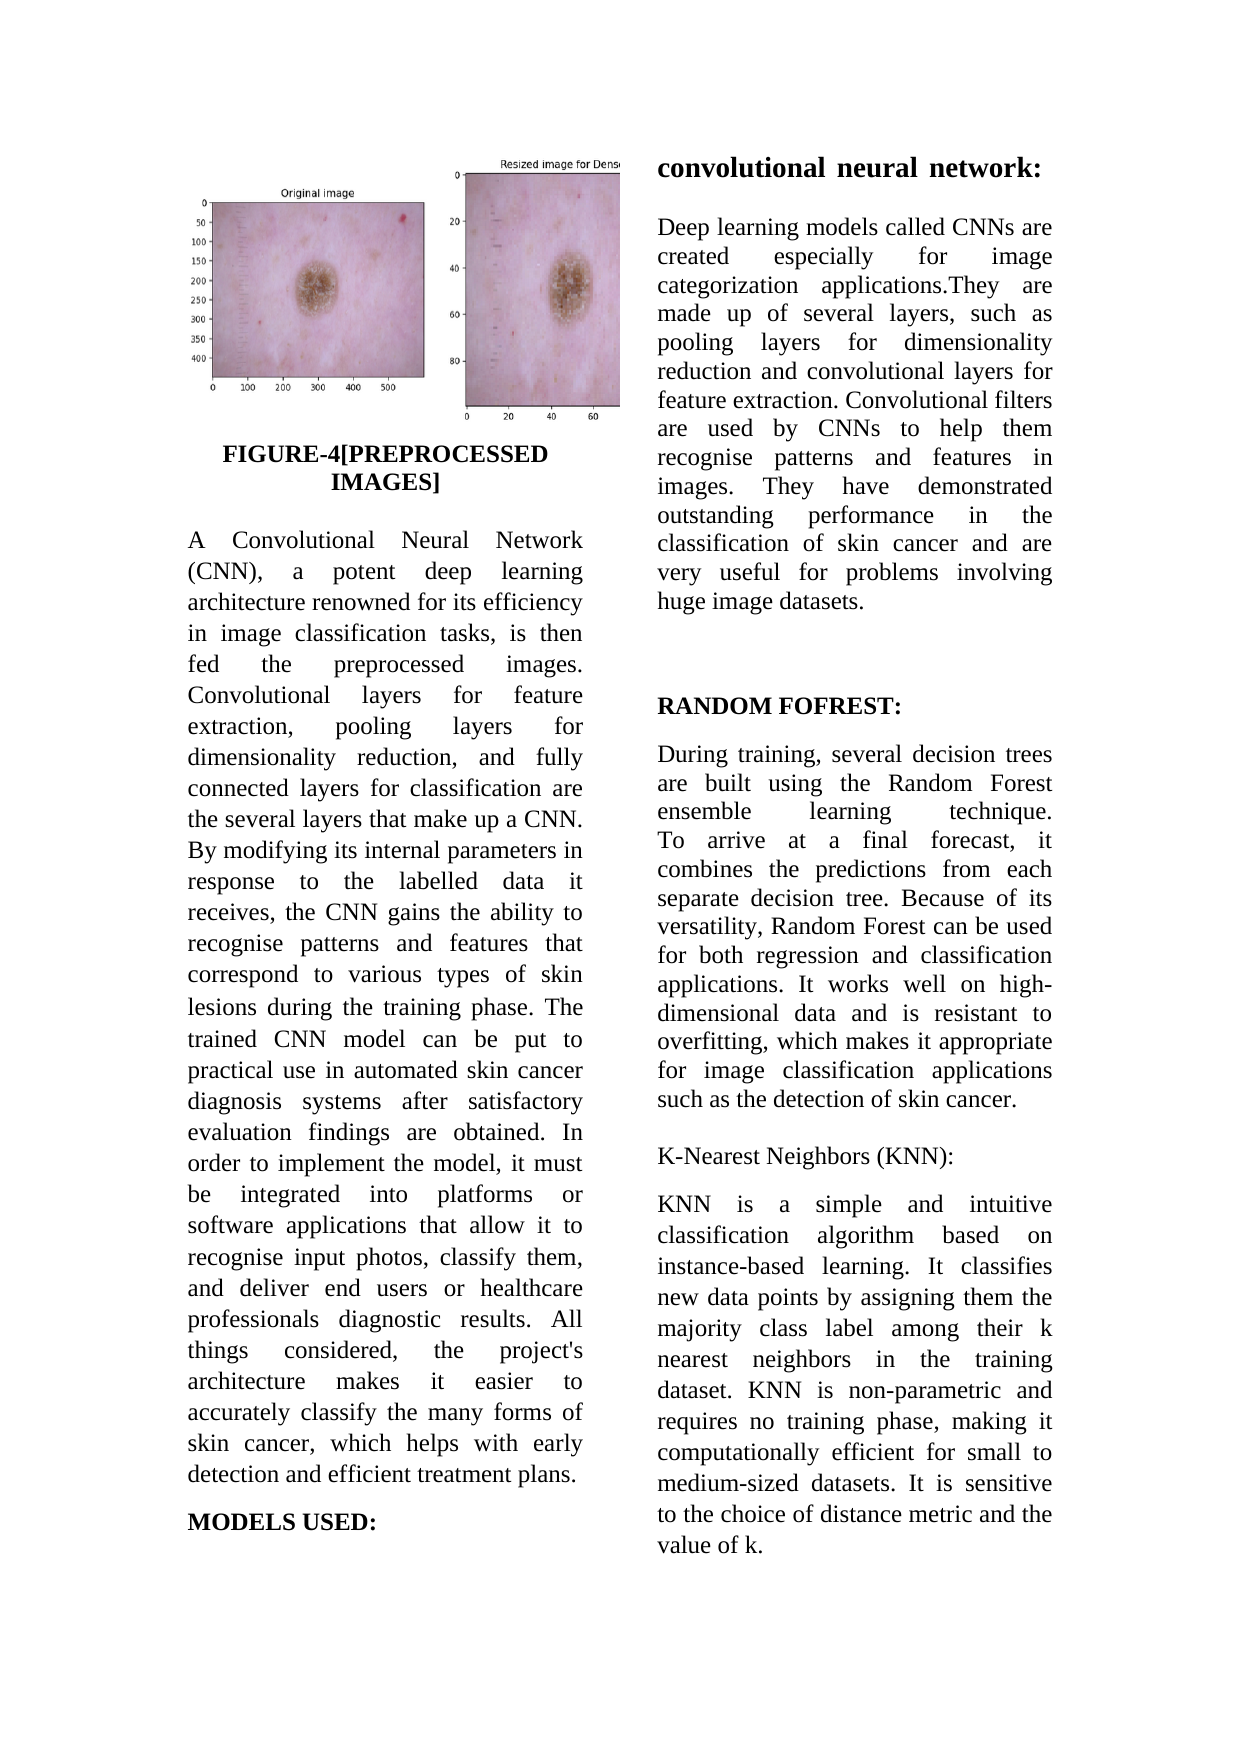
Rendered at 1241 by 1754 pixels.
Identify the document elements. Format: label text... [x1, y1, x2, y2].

text RANDOM FOFREST: [657, 691, 1053, 720]
text KNN is a simple and intuitive classification algorithm based on instance-based learning. It classifies new data points by assigning them the majority class label among their k nearest neighbors in the training dataset. KNN is non-parametric and requires no training phase, making it computationally efficient for small to medium-sized datasets. It is sensitive to the choice of distance metric and the value of k. [657, 1189, 1053, 1559]
text A Convolutional Neural Network (CNN), a potent deep learning architecture renowned for its efficiency in image classification tasks, is then fed the preprocessed images. Convolutional layers for feature extraction, pooling layers for dimensionality reduction, and fully connected layers for classification are the several layers that make up a CNN. By modifying its internal parameters in response to the labelled data it receives, the CNN gains the ability to recognise patterns and features that correspond to various types of skin lesions during the training phase. The trained CNN model can be put to practical use in automated skin cancer diagnosis systems after satisfactory evaluation findings are obtained. In order to implement the model, it must be integrated into platforms or software applications that allow it to recognise input photos, classify them, and deliver end users or healthcare professionals diagnostic results. All things considered, the project's architecture makes it easier to accurately classify the many forms of skin cancer, which helps with early detection and efficient treatment plans. [187, 525, 583, 1488]
text K-Nearest Neighbors (KNN): [657, 1141, 1053, 1170]
text MODELS USED: [187, 1507, 583, 1535]
picture [187, 150, 620, 439]
text During training, several decision trees are built using the Random Forest ensemble learning technique. To arrive at a final forecast, it combines the predictions from each separate decision tree. Because of its versatility, Random Forest can be used for both regression and classification applications. It works well on high-dimensional data and is resistant to overfitting, which makes it appropriate for image classification applications such as the detection of skin cancer. [657, 739, 1053, 1113]
text convolutional neural network: Deep learning models called CNNs are created especially for image categorization applications.They are made up of several layers, such as pooling layers for dimensionality reduction and convolutional layers for feature extraction. Convolutional filters are used by CNNs to help them recognise patterns and features in images. They have demonstrated outstanding performance in the classification of skin cancer and are very useful for problems involving huge image datasets. [657, 150, 1053, 615]
text FIGURE-4[PREPROCESSED IMAGES] [187, 439, 583, 496]
